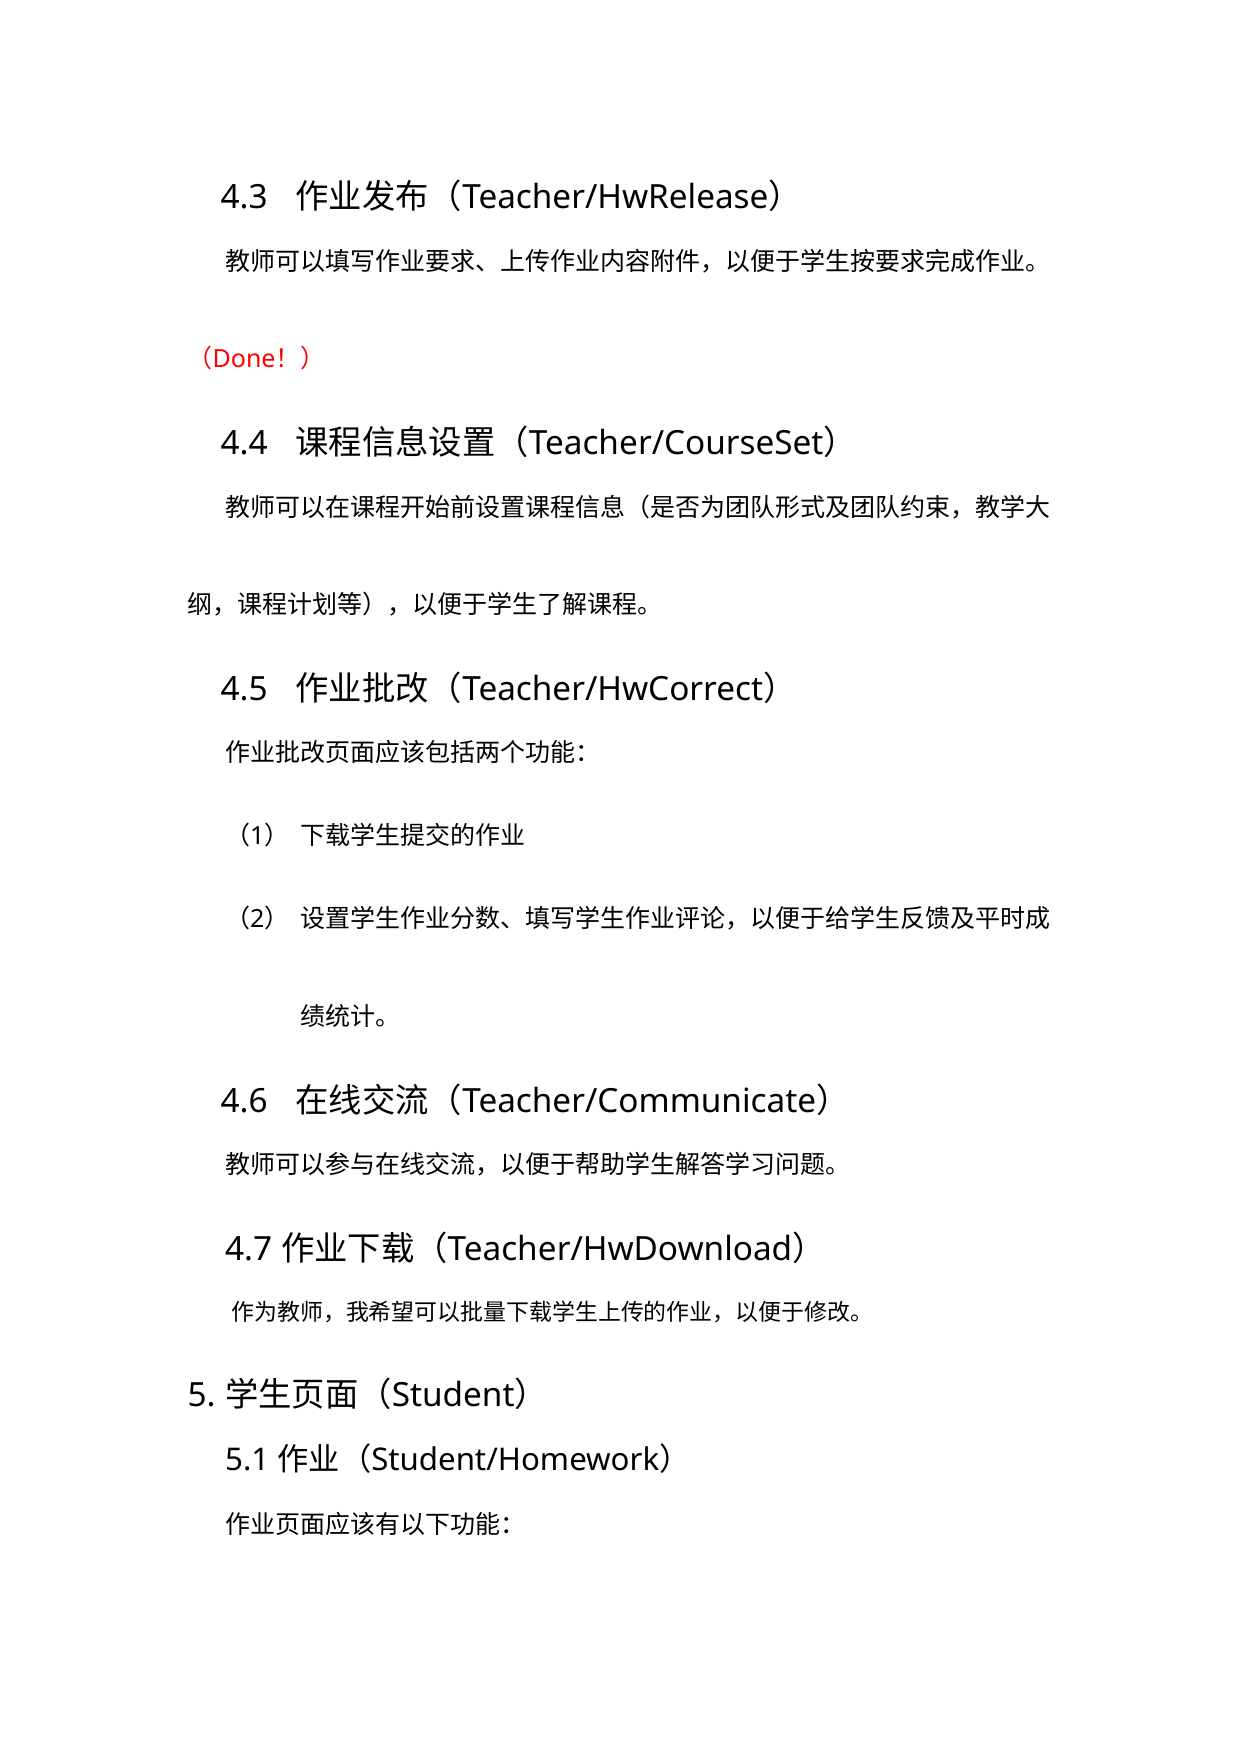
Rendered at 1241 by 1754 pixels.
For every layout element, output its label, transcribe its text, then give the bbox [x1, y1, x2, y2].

text 教师可以参与在线交流，以便于帮助学生解答学习问题。 [187, 1130, 1053, 1195]
list 课程信息设置（Teacher/CourseSet） [220, 408, 1053, 473]
text 作为教师，我希望可以批量下载学生上传的作业，以便于修改。 [231, 1278, 1053, 1343]
text 5.1 作业（Student/Homework） [187, 1425, 1053, 1490]
text 作业批改页面应该包括两个功能： [187, 718, 1053, 783]
text 教师可以在课程开始前设置课程信息（是否为团队形式及团队约束，教学大纲，课程计划等），以便于学生了解课程。 [187, 473, 1053, 635]
list 作业发布（Teacher/HwRelease） [220, 162, 1053, 227]
list 下载学生提交的作业 [225, 801, 1053, 866]
list 设置学生作业分数、填写学生作业评论，以便于给学生反馈及平时成绩统计。 [225, 884, 1053, 1047]
text 作业页面应该有以下功能： [187, 1490, 1053, 1555]
text 4.7 作业下载（Teacher/HwDownload） [187, 1213, 1053, 1278]
list 在线交流（Teacher/Communicate） [220, 1065, 1053, 1130]
text 教师可以填写作业要求、上传作业内容附件，以便于学生按要求完成作业。（Done！） [187, 227, 1053, 389]
list 学生页面（Student） [187, 1360, 1053, 1425]
list 作业批改（Teacher/HwCorrect） [220, 653, 1053, 718]
